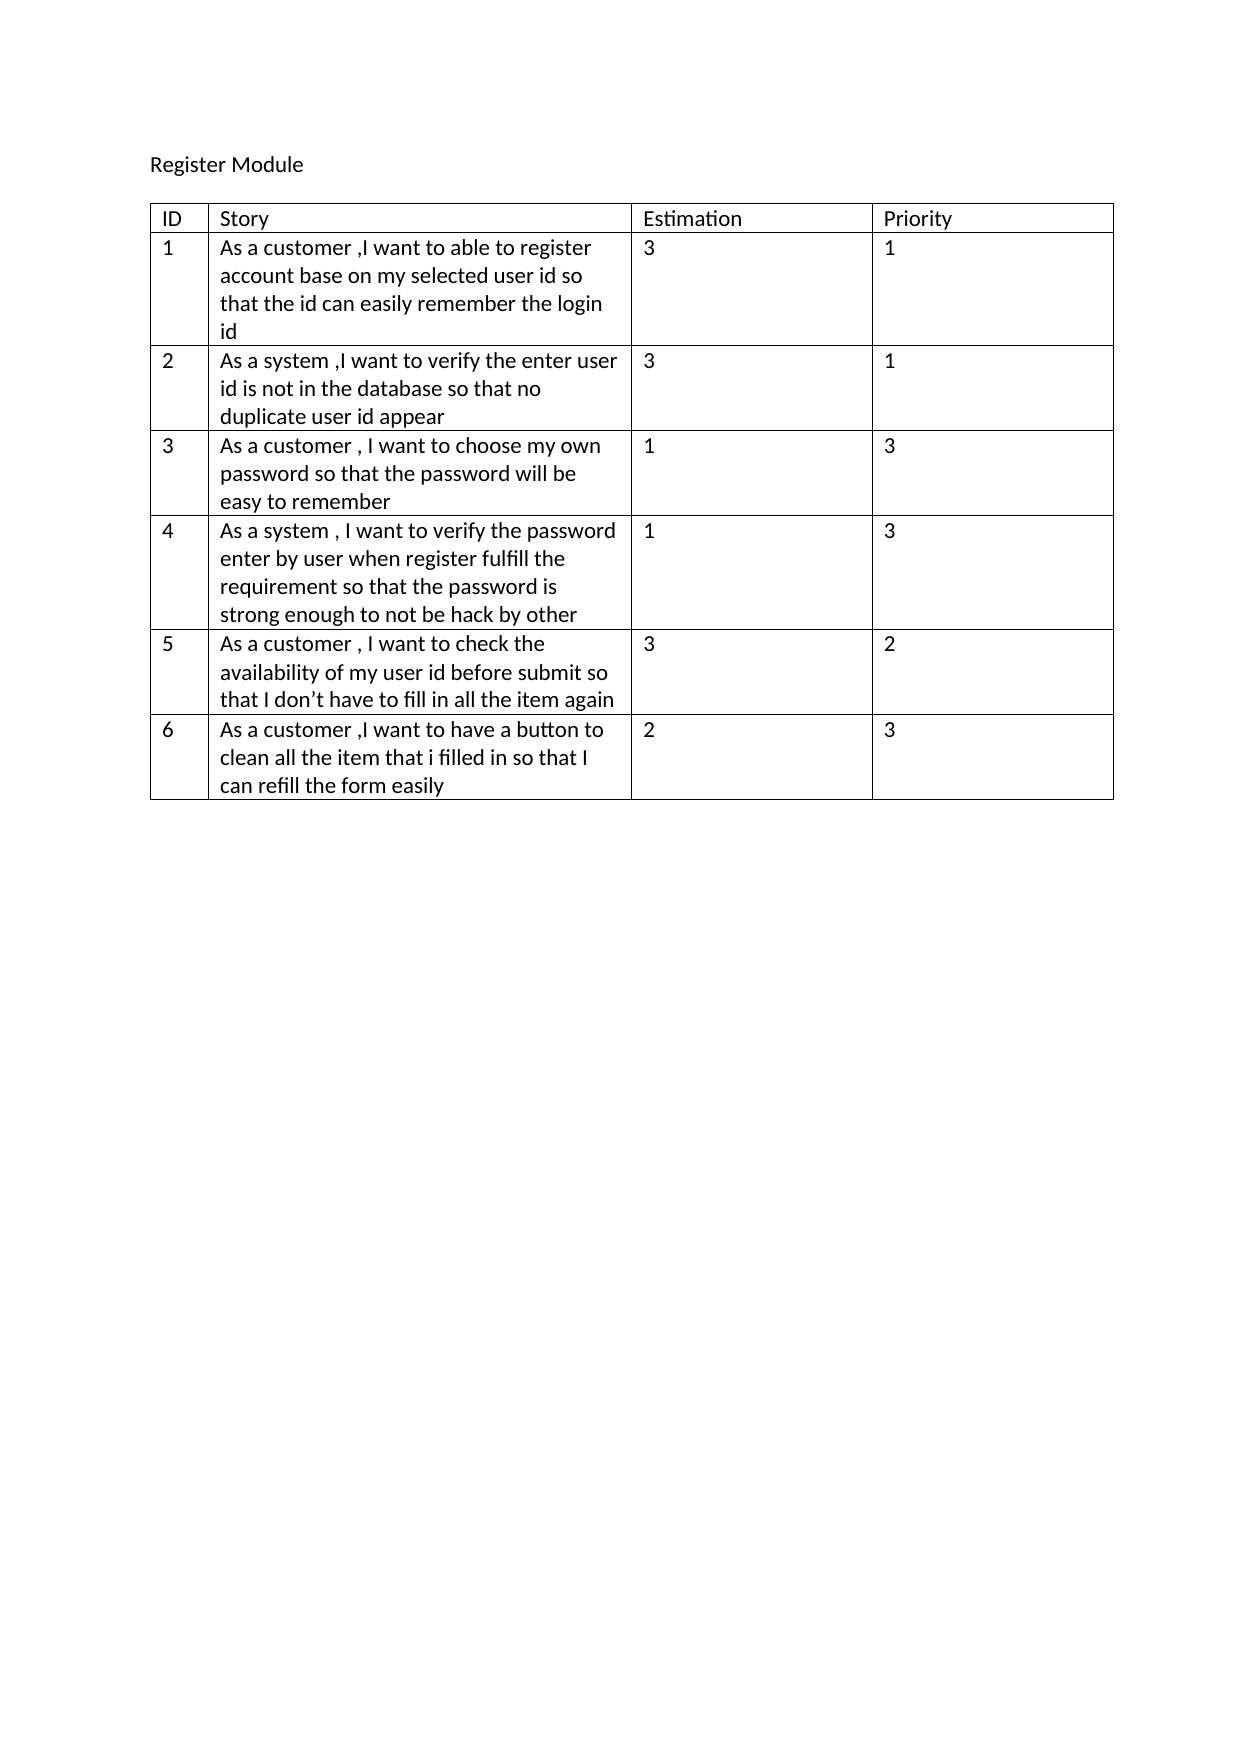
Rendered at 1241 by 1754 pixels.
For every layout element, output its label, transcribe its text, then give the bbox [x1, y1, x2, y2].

table_cell 3 [151, 431, 208, 515]
table_header ID [151, 204, 208, 232]
table_cell 3 [873, 431, 1113, 515]
table_cell 3 [632, 630, 872, 714]
table_cell 3 [632, 233, 872, 345]
table_cell 2 [873, 630, 1113, 714]
table_cell 1 [873, 346, 1113, 430]
table_cell As a system , I want to verify the password enter by user when register fulfill the requirement so that the password is strong enough to not be hack by other [209, 516, 631, 628]
table_cell 1 [632, 516, 872, 628]
table_header Priority [873, 204, 1113, 232]
table_cell As a system ,I want to verify the enter user id is not in the database so that no duplicate user id appear [209, 346, 631, 430]
table_cell As a customer , I want to choose my own password so that the password will be easy to remember [209, 431, 631, 515]
table_cell 1 [151, 233, 208, 345]
table_cell As a customer , I want to check the availability of my user id before submit so that I don’t have to fill in all the item again [209, 630, 631, 714]
text Register Module [150, 150, 1090, 178]
table_cell 1 [873, 233, 1113, 345]
table_cell 4 [151, 516, 208, 628]
table_cell 3 [632, 346, 872, 430]
table_cell 3 [873, 715, 1113, 799]
table_cell 5 [151, 630, 208, 714]
table_cell As a customer ,I want to have a button to clean all the item that i filled in so that I can refill the form easily [209, 715, 631, 799]
table_header Estimation [632, 204, 872, 232]
table_cell As a customer ,I want to able to register account base on my selected user id so that the id can easily remember the login id [209, 233, 631, 345]
table_cell 3 [873, 516, 1113, 628]
table_cell 6 [151, 715, 208, 799]
table_cell 2 [151, 346, 208, 430]
table_header Story [209, 204, 631, 232]
table_cell 2 [632, 715, 872, 799]
table_cell 1 [632, 431, 872, 515]
